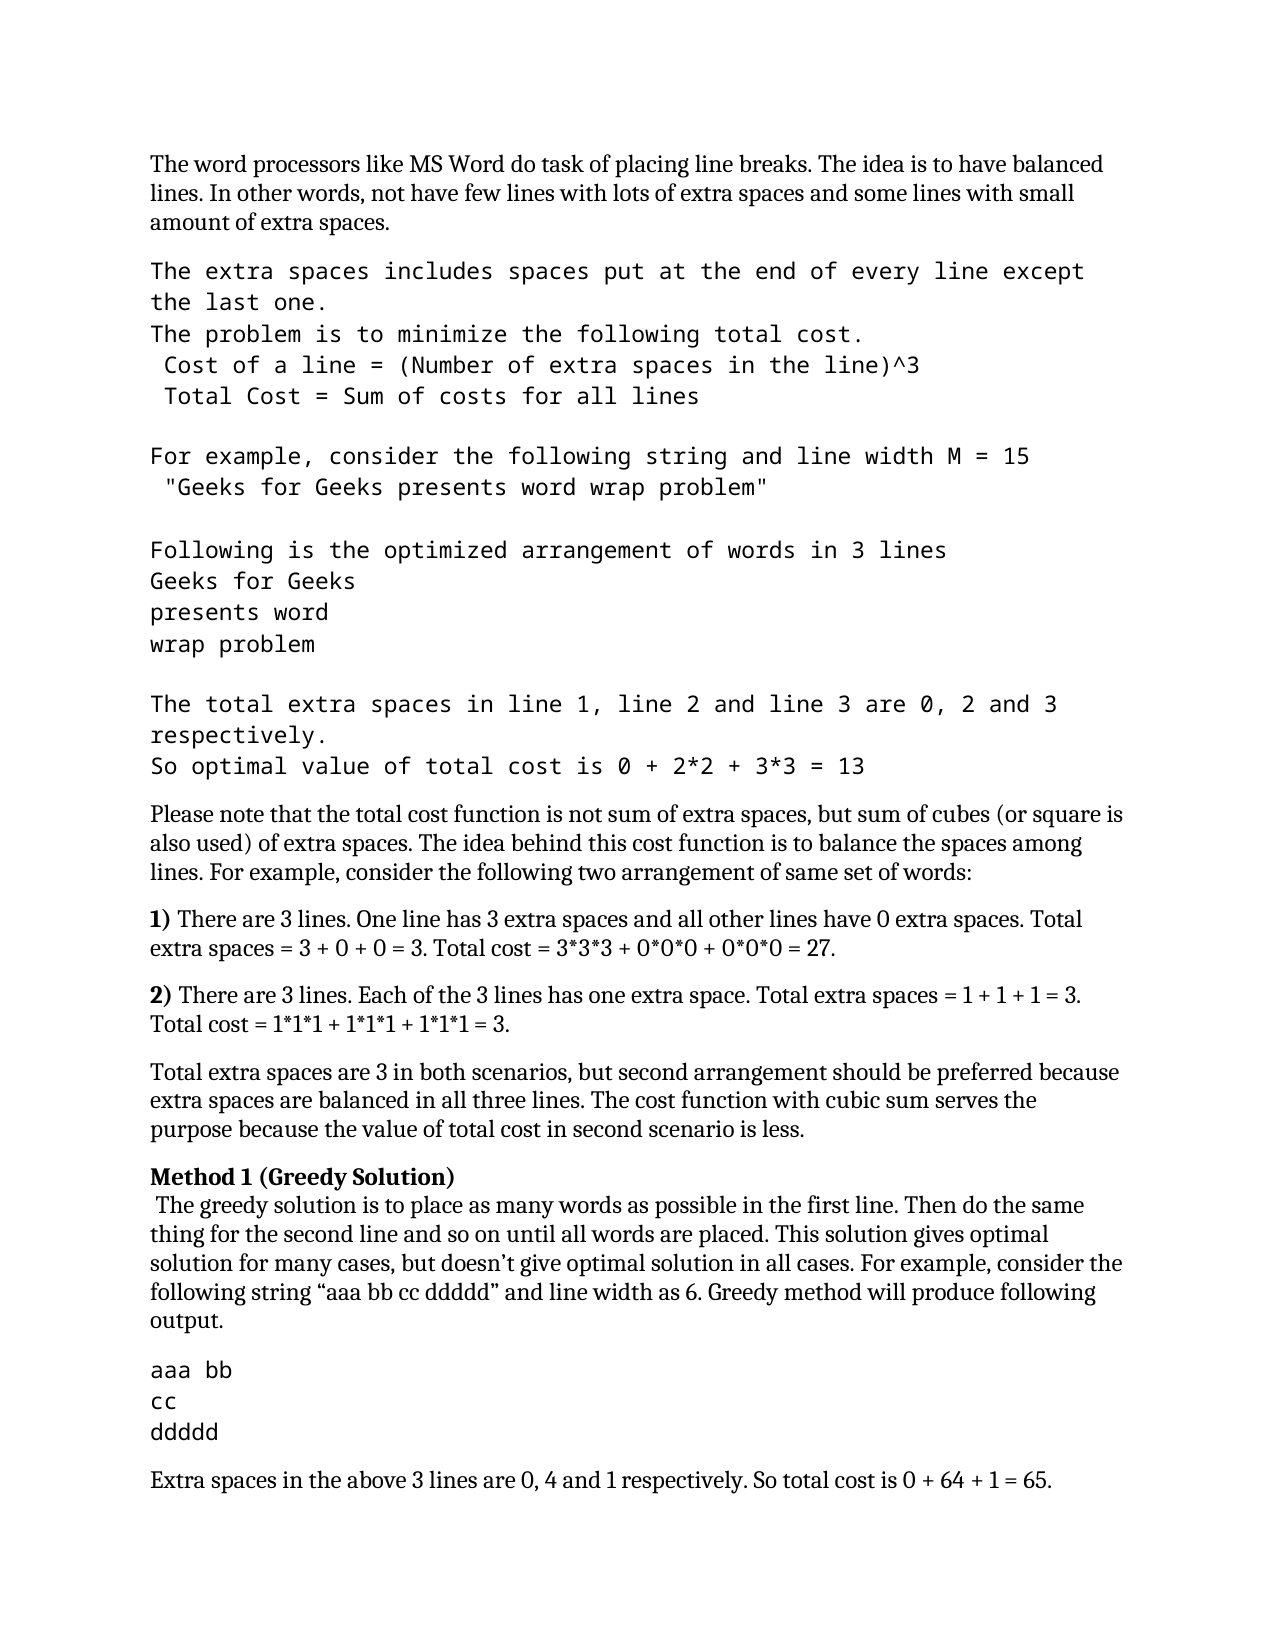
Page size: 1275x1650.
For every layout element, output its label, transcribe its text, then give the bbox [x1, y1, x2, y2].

text Please note that the total cost function is not sum of extra spaces, but sum of cubes (or square is also used) of extra spaces. The idea behind this cost function is to balance the spaces among lines. For example, consider the following two arrangement of same set of words: [150, 800, 1125, 886]
text The extra spaces includes spaces put at the end of every line except the last one. The problem is to minimize the following total cost. Cost of a line = (Number of extra spaces in the line)^3 Total Cost = Sum of costs for all lines For example, consider the following string and line width M = 15 "Geeks for Geeks presents word wrap problem" Following is the optimized arrangement of words in 3 lines Geeks for Geeks presents word wrap problem The total extra spaces in line 1, line 2 and line 3 are 0, 2 and 3 respectively. So optimal value of total cost is 0 + 2*2 + 3*3 = 13 [150, 255, 1125, 781]
text Method 1 (Greedy Solution) The greedy solution is to place as many words as possible in the first line. Then do the same thing for the second line and so on until all words are placed. This solution gives optimal solution for many cases, but doesn’t give optimal solution in all cases. For example, consider the following string “aaa bb cc ddddd” and line width as 6. Greedy method will produce following output. [150, 1162, 1125, 1335]
text aaa bb cc ddddd [150, 1354, 1125, 1447]
text 2) There are 3 lines. Each of the 3 lines has one extra space. Total extra spaces = 1 + 1 + 1 = 3. Total cost = 1*1*1 + 1*1*1 + 1*1*1 = 3. [150, 981, 1125, 1039]
text The word processors like MS Word do task of placing line breaks. The idea is to have balanced lines. In other words, not have few lines with lots of extra spaces and some lines with small amount of extra spaces. [150, 150, 1125, 236]
text Total extra spaces are 3 in both scenarios, but second arrangement should be preferred because extra spaces are balanced in all three lines. The cost function with cubic sum serves the purpose because the value of total cost in second scenario is less. [150, 1057, 1125, 1144]
text 1) There are 3 lines. One line has 3 extra spaces and all other lines have 0 extra spaces. Total extra spaces = 3 + 0 + 0 = 3. Total cost = 3*3*3 + 0*0*0 + 0*0*0 = 27. [150, 905, 1125, 962]
text Extra spaces in the above 3 lines are 0, 4 and 1 respectively. So total cost is 0 + 64 + 1 = 65. [150, 1466, 1125, 1495]
